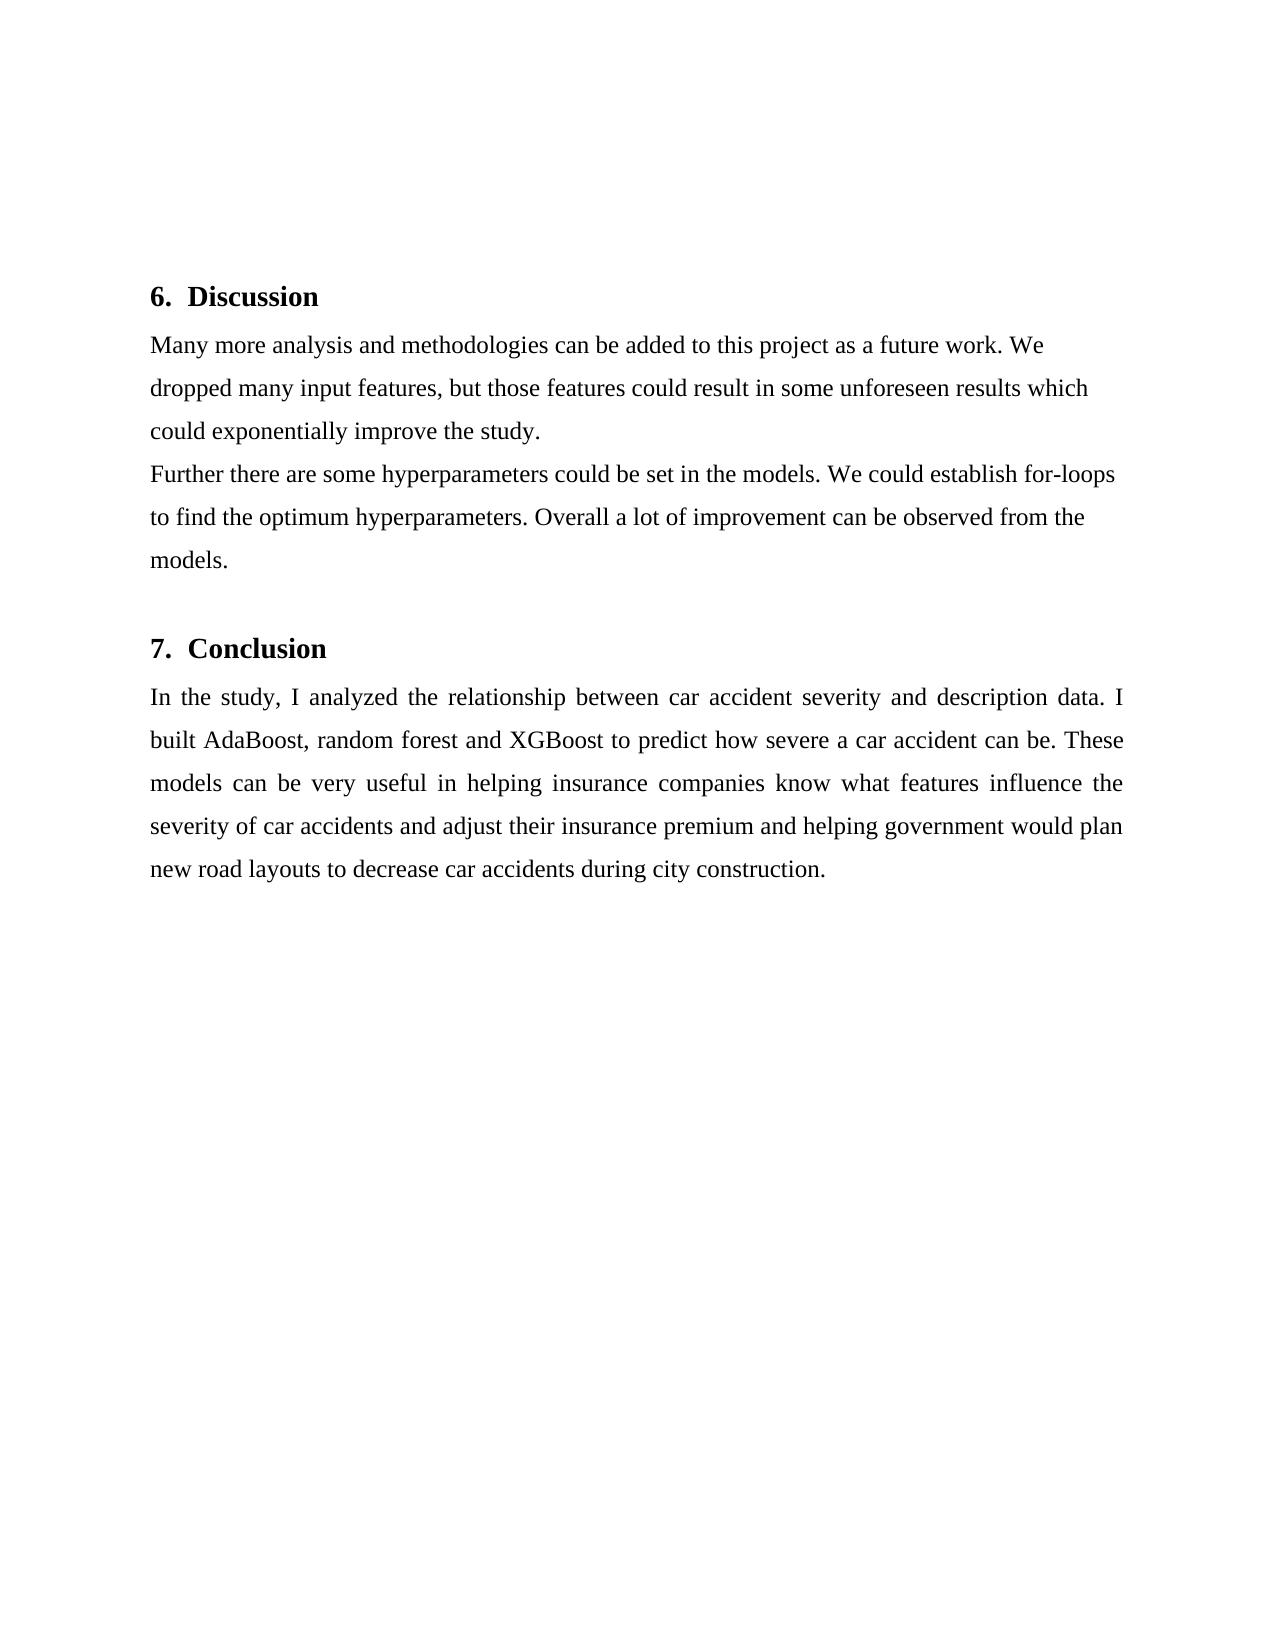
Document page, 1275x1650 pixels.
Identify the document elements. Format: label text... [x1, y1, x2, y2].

text Many more analysis and methodologies can be added to this project as a future work. We dropped many input features, but those features could result in some unforeseen results which could exponentially improve the study. [150, 330, 1125, 445]
list Discussion [150, 279, 1125, 313]
list Further there are some hyperparameters could be set in the models. We could establish for-loops to find the optimum hyperparameters. Overall a lot of improvement can be observed from the models. [150, 459, 1125, 574]
list In the study, I analyzed the relationship between car accident severity and description data. I built AdaBoost, random forest and XGBoost to predict how severe a car accident can be. These models can be very useful in helping insurance companies know what features influence the severity of car accidents and adjust their insurance premium and helping government would plan new road layouts to decrease car accidents during city construction. [150, 682, 1125, 883]
list Conclusion [150, 632, 1125, 665]
